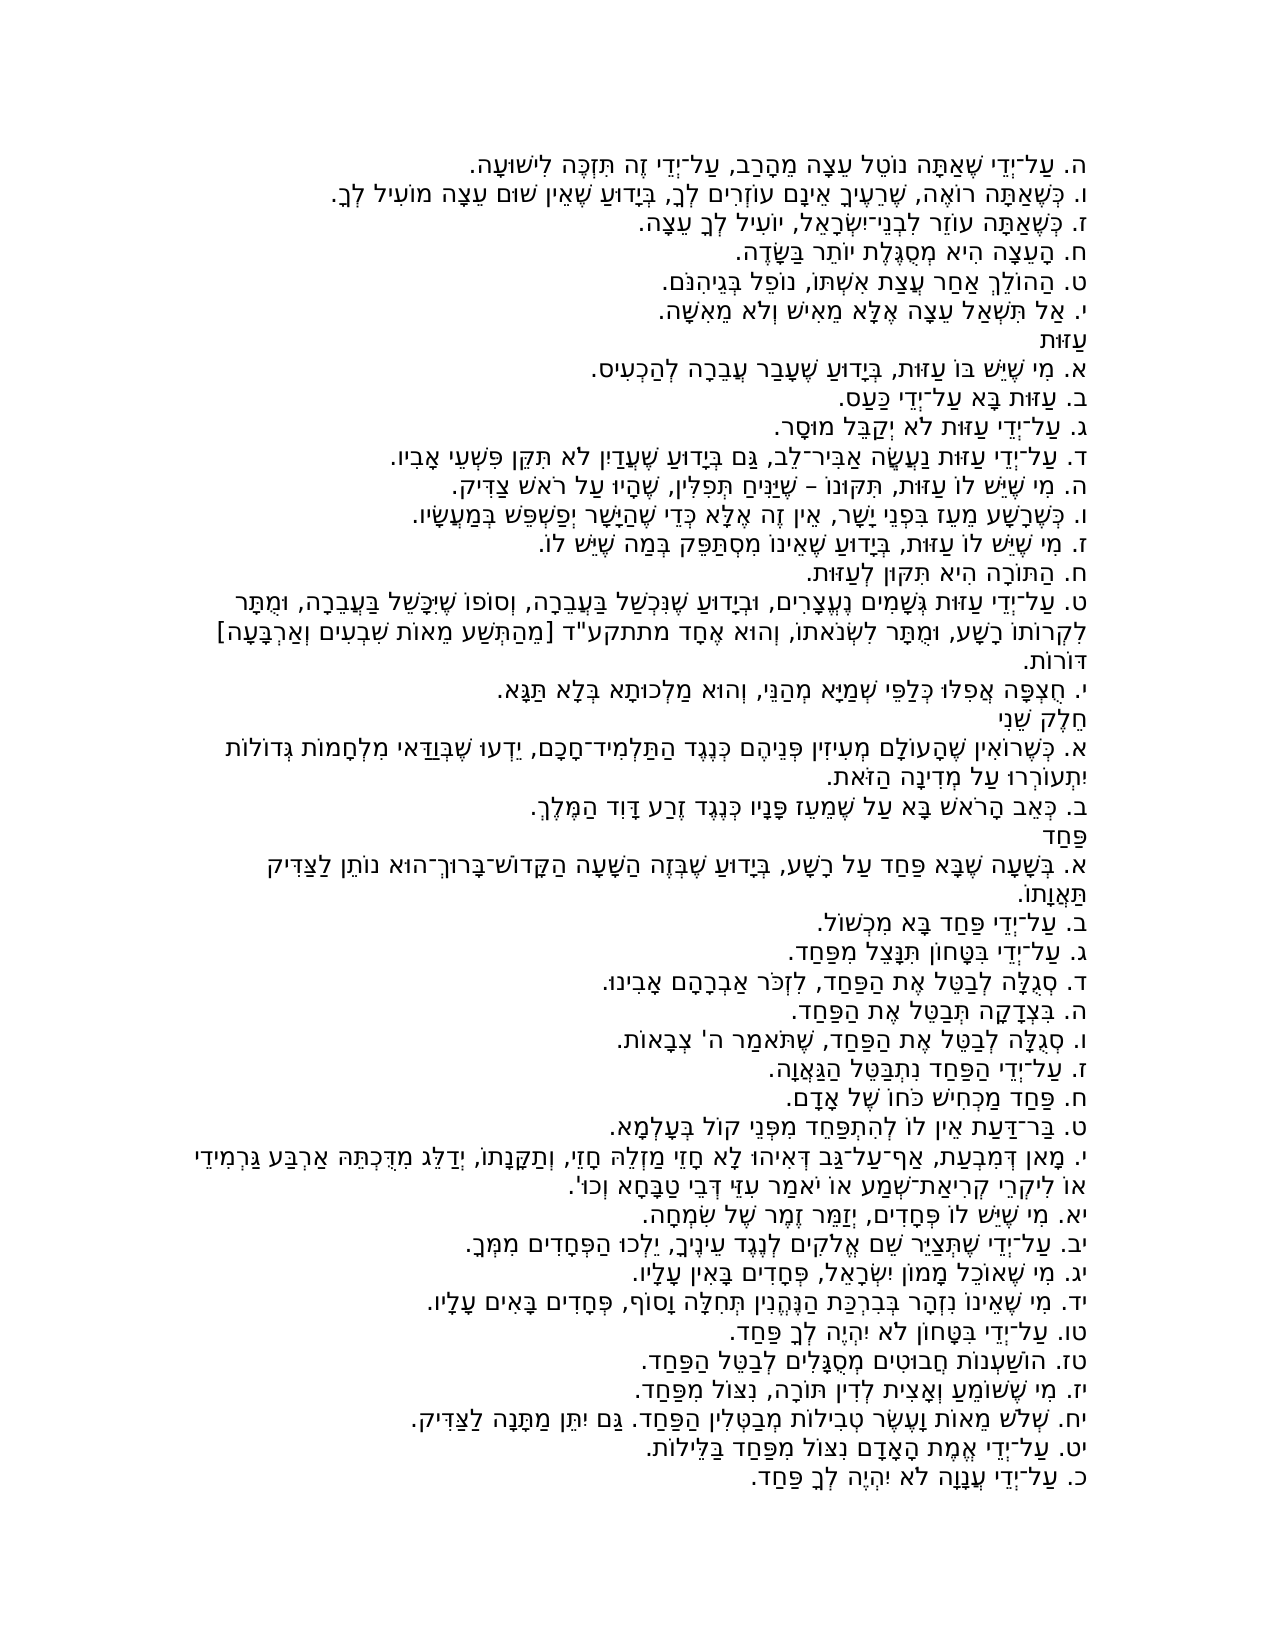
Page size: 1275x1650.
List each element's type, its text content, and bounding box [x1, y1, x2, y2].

text עַזּוּת [187, 325, 1087, 354]
text ב. עַל־יְדֵי פַּחַד בָּא מִכְשׁוֹל. [187, 908, 1087, 937]
text יד. מִי שֶׁאֵינוֹ נִזְהָר בְּבִרְכַּת הַנֶּהֱנִין תְּחִלָּה וָסוֹף, פְּחָדִים בָּאִים עָלָיו. [187, 1287, 1087, 1317]
text יב. עַל־יְדֵי שֶׁתְּצַיֵּר שֵׁם אֱלֹקִים לְנֶגֶד עֵינֶיךָ, יֵלְכוּ הַפְּחָדִים מִמְּךָ. [187, 1229, 1087, 1258]
text ט. הַהוֹלֵךְ אַחַר עֲצַת אִשְׁתּוֹ, נוֹפֵל בְּגֵיהִנֹּם. [187, 267, 1087, 296]
text ב. כְּאֵב הָרֹאשׁ בָּא עַל שֶׁמֵעֵז פָּנָיו כְּנֶגֶד זֶרַע דָּוִד הַמֶּלֶךְ. [187, 792, 1087, 821]
text ו. כְּשֶׁרָשָׁע מֵעֵז בִּפְנֵי יָשָׁר, אֵין זֶה אֶלָּא כְּדֵי שֶׁהַיָּשָׁר יְפַשְׁפֵּשׁ בְּמַעֲשָׂיו. [187, 500, 1087, 529]
text ה. עַל־יְדֵי שֶׁאַתָּה נוֹטֵל עֵצָה מֵהָרַב, עַל־יְדֵי זֶה תִּזְכֶּה לִישׁוּעָה. [187, 150, 1087, 179]
text ד. סְגֻלָּה לְבַטֵּל אֶת הַפַּחַד, לִזְכֹּר אַבְרָהָם אָבִינוּ. [187, 967, 1087, 996]
text ה. מִי שֶּׁיֵּשׁ לוֹ עַזּוּת, תִּקּוּנוֹ – שֶׁיַּנִּיחַ תְּפִלִּין, שֶׁהָיוּ עַל רֹאשׁ צַדִּיק. [187, 471, 1087, 500]
text י. חֻצְפָּה אֲפִלּוּ כְּלַפֵּי שְׁמַיָּא מְהַנֵּי, וְהוּא מַלְכוּתָא בְּלָא תַּגָּא. [187, 675, 1087, 704]
text ו. סְגֻלָּה לְבַטֵּל אֶת הַפַּחַד, שֶׁתֹּאמַר ה' צְבָאוֹת. [187, 1025, 1087, 1054]
text חֵלֶק שֵׁנִי [187, 704, 1087, 733]
text י. אַל תִּשְׁאַל עֵצָה אֶלָּא מֵאִישׁ וְלֹא מֵאִשָּׁה. [187, 296, 1087, 325]
text א. בְּשָׁעָה שֶׁבָּא פַּחַד עַל רָשָׁע, בְּיָדוּעַ שֶׁבְּזֶה הַשָּׁעָה הַקָּדוֹשׁ־בָּרוּךְ־הוּא נוֹתֵן לַצַּדִּיק תַּאֲוָתוֹ. [187, 850, 1087, 908]
text ד. עַל־יְדֵי עַזּוּת נַעֲשֲֶׂה אַבִּיר־לֵב, גַּם בְּיָדוּעַ שֶׁעֲדַיִן לֹא תִּקֵּן פִּשְׁעֵי אָבִיו. [187, 442, 1087, 471]
text יט. עַל־יְדֵי אֱמֶת הָאָדָם נִצּוֹל מִפַּחַד בַּלֵּילוֹת. [187, 1433, 1087, 1462]
text טו. עַל־יְדֵי בִּטָּחוֹן לֹא יִהְיֶה לְךָ פַּחַד. [187, 1317, 1087, 1346]
text ט. עַל־יְדֵי עַזּוּת גְּשָׁמִים נֶעֱצָרִים, וּבְיָדוּעַ שֶׁנִּכְשַׁל בַּעֲבֵרָה, וְסוֹפוֹ שֶׁיִּכָּשֵׁל בַּעֲבֵרָה, וּמֻתָּר לִקְרוֹתוֹ רָשָׁע, וּמֻתָּר לִשְׂנֹאתוֹ, וְהוּא אֶחָד מתתקע"ד [מֵהַתְּשַׁע מֵאוֹת שִׁבְעִים וְאַרְבָּעָה] דּוֹרוֹת. [187, 587, 1087, 675]
text ט. בַּר־דַּעַת אֵין לוֹ לְהִתְפַּחֵד מִפְּנֵי קוֹל בְּעָלְמָא. [187, 1112, 1087, 1142]
text א. מִי שֶׁיֵּשׁ בּוֹ עַזּוּת, בְּיָדוּעַ שֶׁעָבַר עֲבֵרָה לְהַכְעִיס. [187, 354, 1087, 383]
text ג. עַל־יְדֵי עַזּוּת לֹא יְקַבֵּל מוּסָר. [187, 412, 1087, 442]
text יא. מִי שֶׁיֵּשׁ לוֹ פְּחָדִים, יְזַמֵּר זֶמֶר שֶׁל שִׂמְחָה. [187, 1200, 1087, 1229]
text ח. פַּחַד מַכְחִישׁ כֹּחוֹ שֶׁל אָדָם. [187, 1083, 1087, 1112]
text יז. מִי שֶׁשּׁוֹמֵעַ וְאָצִית לְדִין תּוֹרָה, נִצּוֹל מִפַּחַד. [187, 1375, 1087, 1404]
text כ. עַל־יְדֵי עֲנָוָה לֹא יִהְיֶה לְךָ פַּחַד. [187, 1462, 1087, 1492]
text ז. מִי שֶׁיֵּשׁ לוֹ עַזּוּת, בְּיָדוּעַ שֶׁאֵינוֹ מִסְתַּפֵּק בְּמַה שֶׁיֵּשׁ לוֹ. [187, 529, 1087, 558]
text יח. שְׁלֹשׁ מֵאוֹת וָעֶשֶׂר טְבִילוֹת מְבַטְּלִין הַפַּחַד. גַּם יִתֵּן מַתָּנָה לַצַּדִּיק. [187, 1404, 1087, 1433]
text ח. הָעֵצָה הִיא מְסֻגֶּלֶת יוֹתֵר בַּשָּׂדֶה. [187, 237, 1087, 267]
text ה. בִּצְדָקָה תְּבַטֵּל אֶת הַפַּחַד. [187, 996, 1087, 1025]
text ז. כְּשֶׁאַתָּה עוֹזֵר לִבְנֵי־יִשְׂרָאֵל, יוֹעִיל לְךָ עֵצָה. [187, 208, 1087, 237]
text י. מָאן דְּמִבְעַת, אַף־עַל־גַּב דְּאִיהוּ לָא חָזֵי מַזְלֵהּ חָזֵי, וְתַקָּנָתוֹ, יְדַלֵּג מִדֻּכְתֵּהּ אַרְבַּע גַּרְמִידֵי אוֹ לִיקְרֵי קְרִיאַת־שְׁמַע אוֹ יֹאמַר עִזֵּי דְּבֵי טַבָּחָא וְכוּ'. [187, 1142, 1087, 1200]
text ו. כְּשֶׁאַתָּה רוֹאֶה, שֶׁרֵעֶיךָ אֵינָם עוֹזְרִים לְךָ, בְּיָדוּעַ שֶׁאֵין שׁוּם עֵצָה מוֹעִיל לְךָ. [187, 179, 1087, 208]
text ח. הַתּוֹרָה הִיא תִּקּוּן לְעַזּוּת. [187, 558, 1087, 587]
text ז. עַל־יְדֵי הַפַּחַד נִתְבַּטֵּל הַגַּאֲוָה. [187, 1054, 1087, 1083]
text יג. מִי שֶׁאוֹכֵל מָמוֹן יִשְׂרָאֵל, פְּחָדִים בָּאִין עָלָיו. [187, 1258, 1087, 1287]
text א. כְּשֶׁרוֹאִין שֶׁהָעוֹלָם מְעִיזִין פְּנֵיהֶם כְּנֶגֶד הַתַּלְמִיד־חָכָם, יֵדְעוּ שֶׁבְּוַדַּאי מִלְחָמוֹת גְּדוֹלוֹת יִתְעוֹרְרוּ עַל מְדִינָה הַזֹּאת. [187, 733, 1087, 792]
text טז. הוֹשַׁעְנוֹת חֲבוּטִים מְסֻגָּלִים לְבַטֵּל הַפַּחַד. [187, 1346, 1087, 1375]
text ג. עַל־יְדֵי בִּטָּחוֹן תִּנָּצֵל מִפַּחַד. [187, 937, 1087, 967]
text ב. עַזּוּת בָּא עַל־יְדֵי כַּעַס. [187, 383, 1087, 412]
text פַּחַד [187, 821, 1087, 850]
